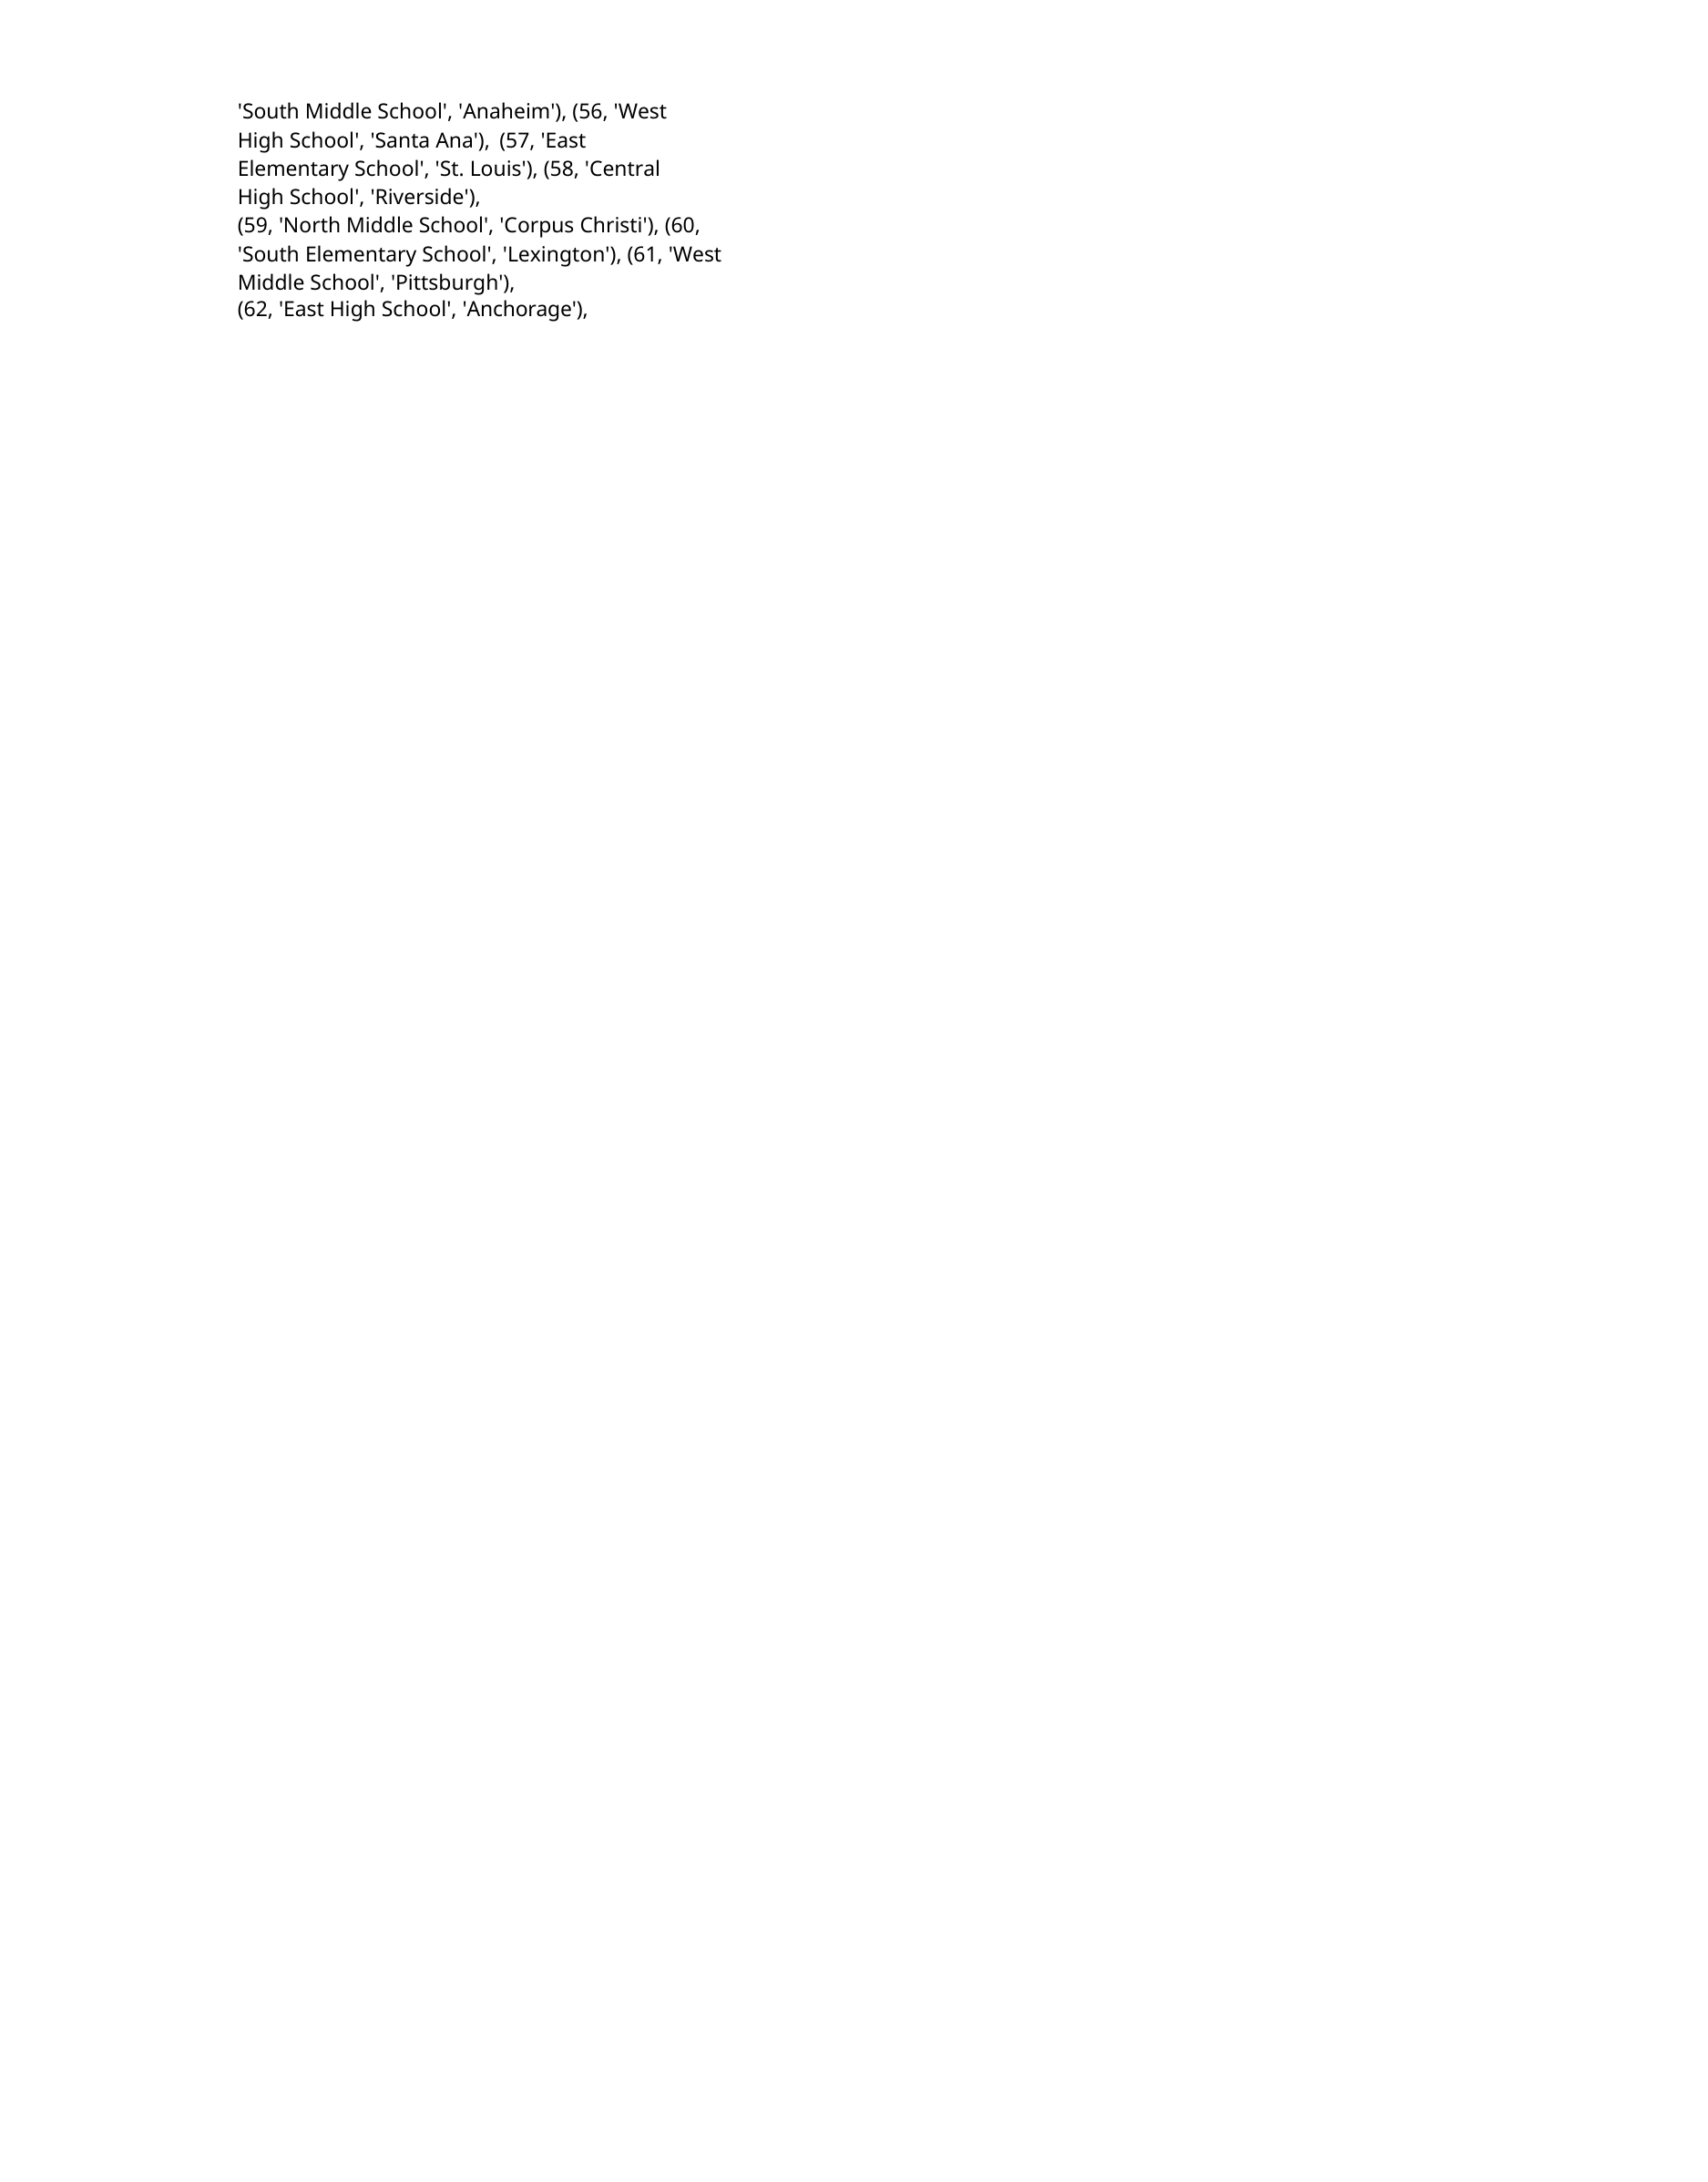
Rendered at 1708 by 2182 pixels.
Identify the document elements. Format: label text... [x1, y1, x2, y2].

text (59, 'North Middle School', 'Corpus Christi'), (60, 'South Elementary School', 'Lexington'), (61, 'West Middle School', 'Pittsburgh'), [238, 210, 725, 296]
text (62, 'East High School', 'Anchorage'), [238, 296, 1708, 322]
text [238, 97, 683, 210]
